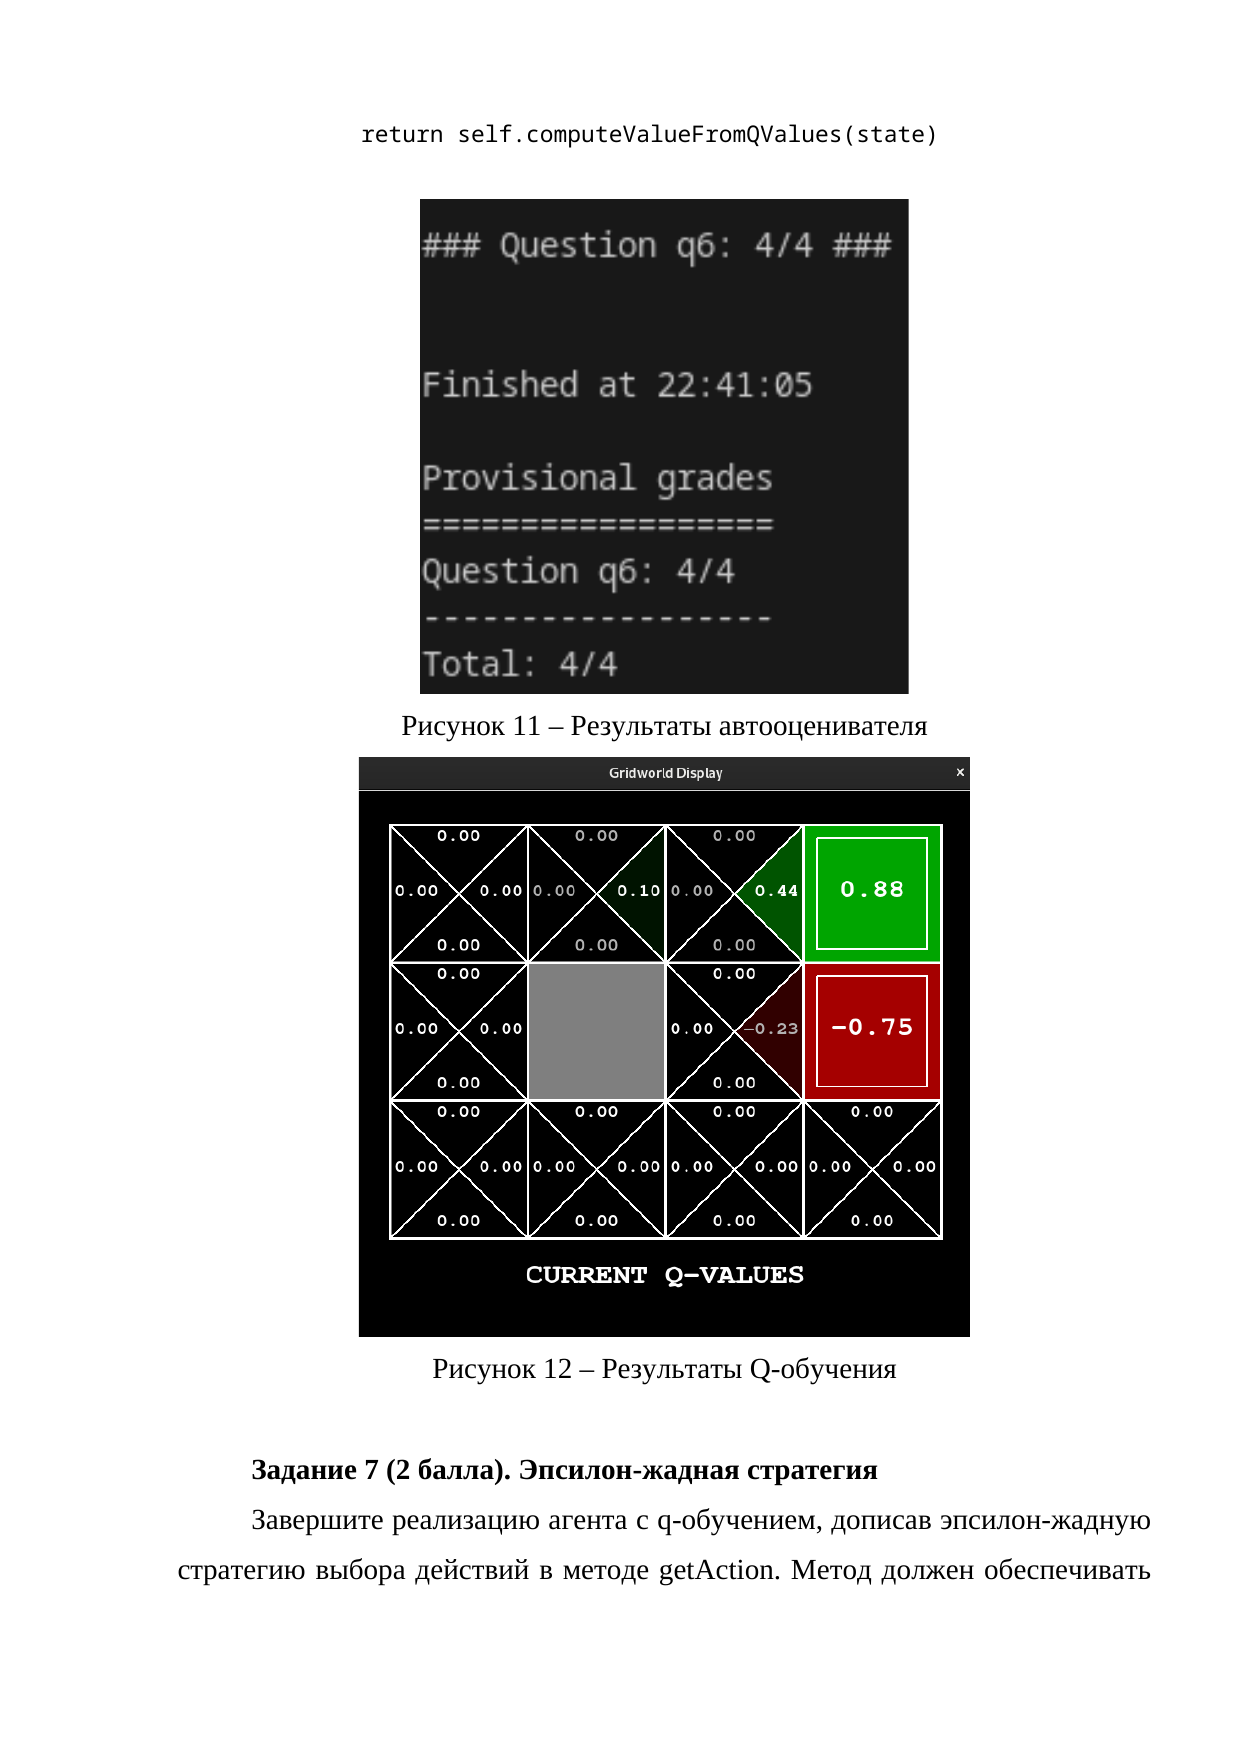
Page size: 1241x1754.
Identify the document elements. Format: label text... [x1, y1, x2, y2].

text Задание 7 (2 балла). Эпсилон-жадная стратегия [177, 1452, 1152, 1485]
text Рисунок 12 – Результаты Q-обучения [177, 1351, 1152, 1385]
picture [358, 757, 970, 1337]
text Рисунок 11 – Результаты автооценивателя [177, 708, 1152, 741]
text return self.computeValueFromQValues(state) [177, 118, 1152, 149]
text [177, 1502, 1152, 1586]
picture [420, 199, 909, 694]
